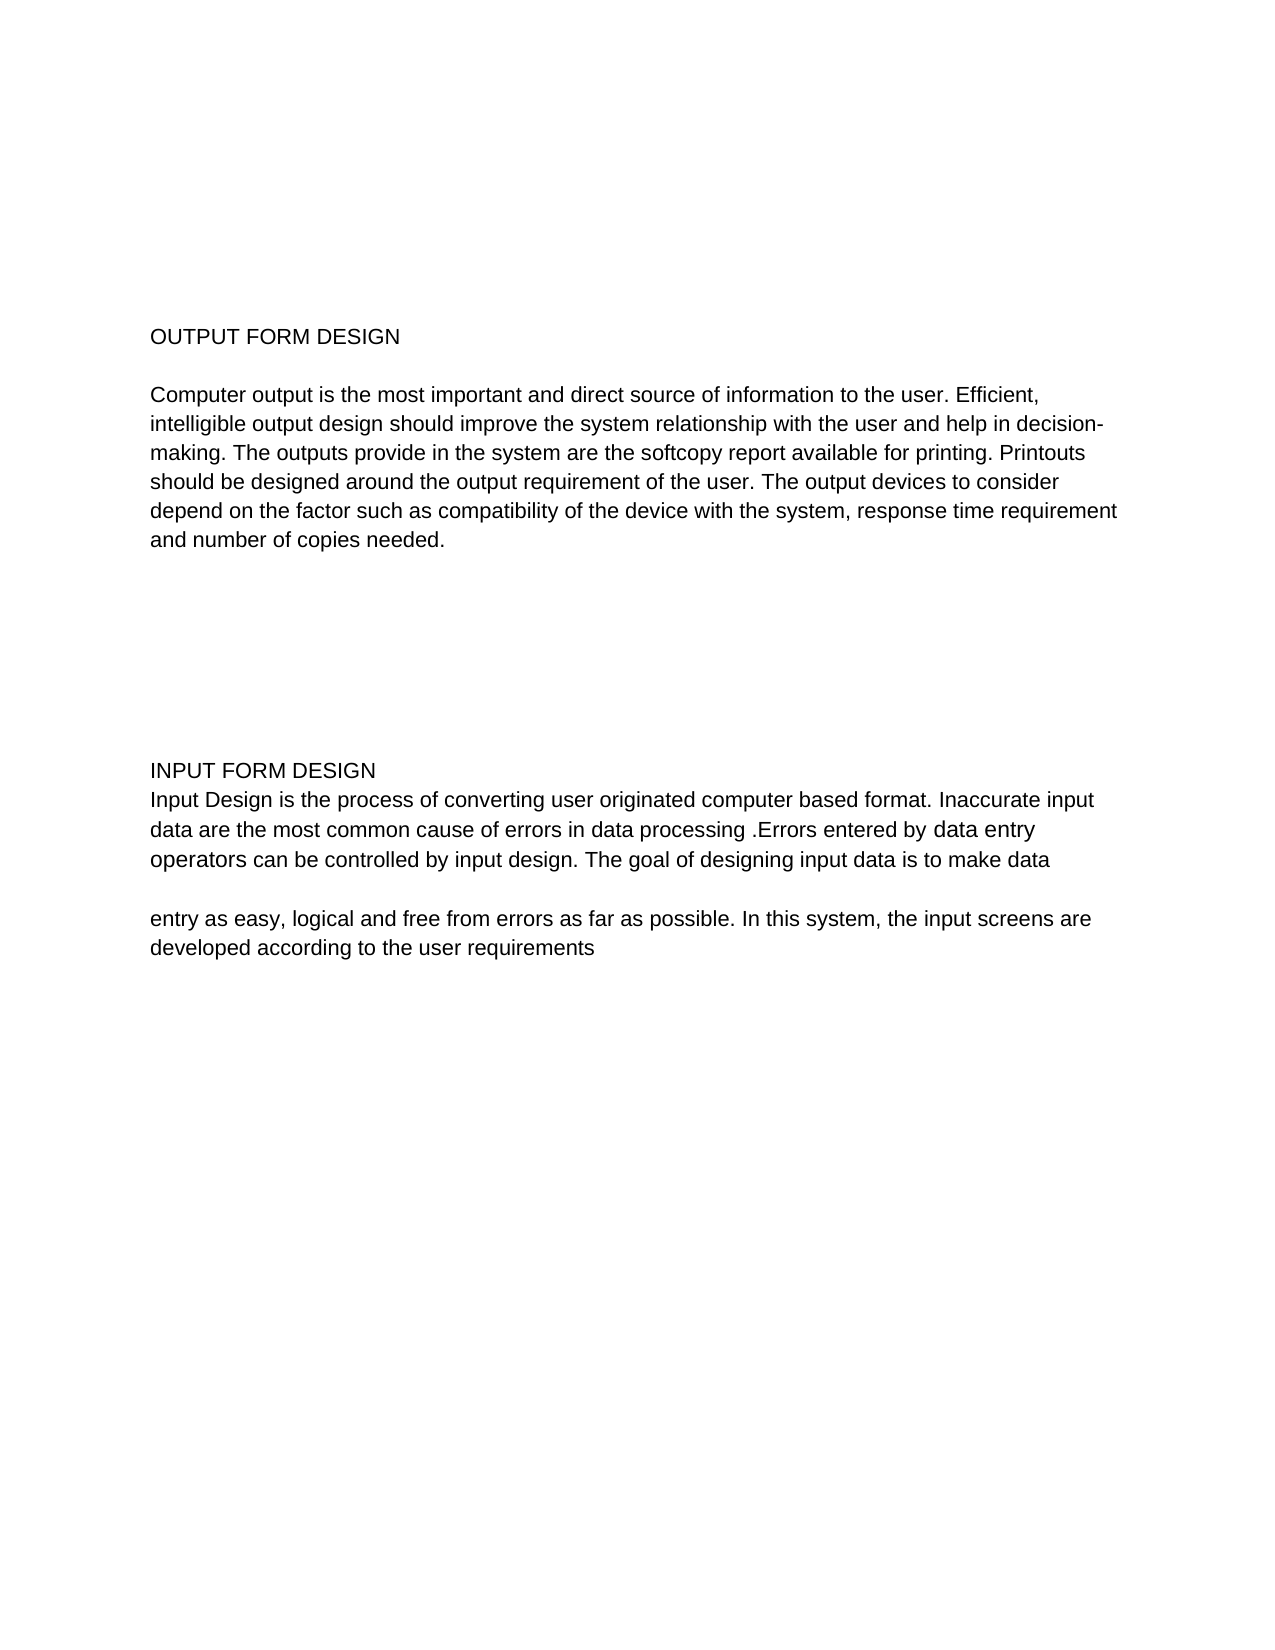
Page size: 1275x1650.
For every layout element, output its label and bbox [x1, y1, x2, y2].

text [150, 150, 1125, 959]
